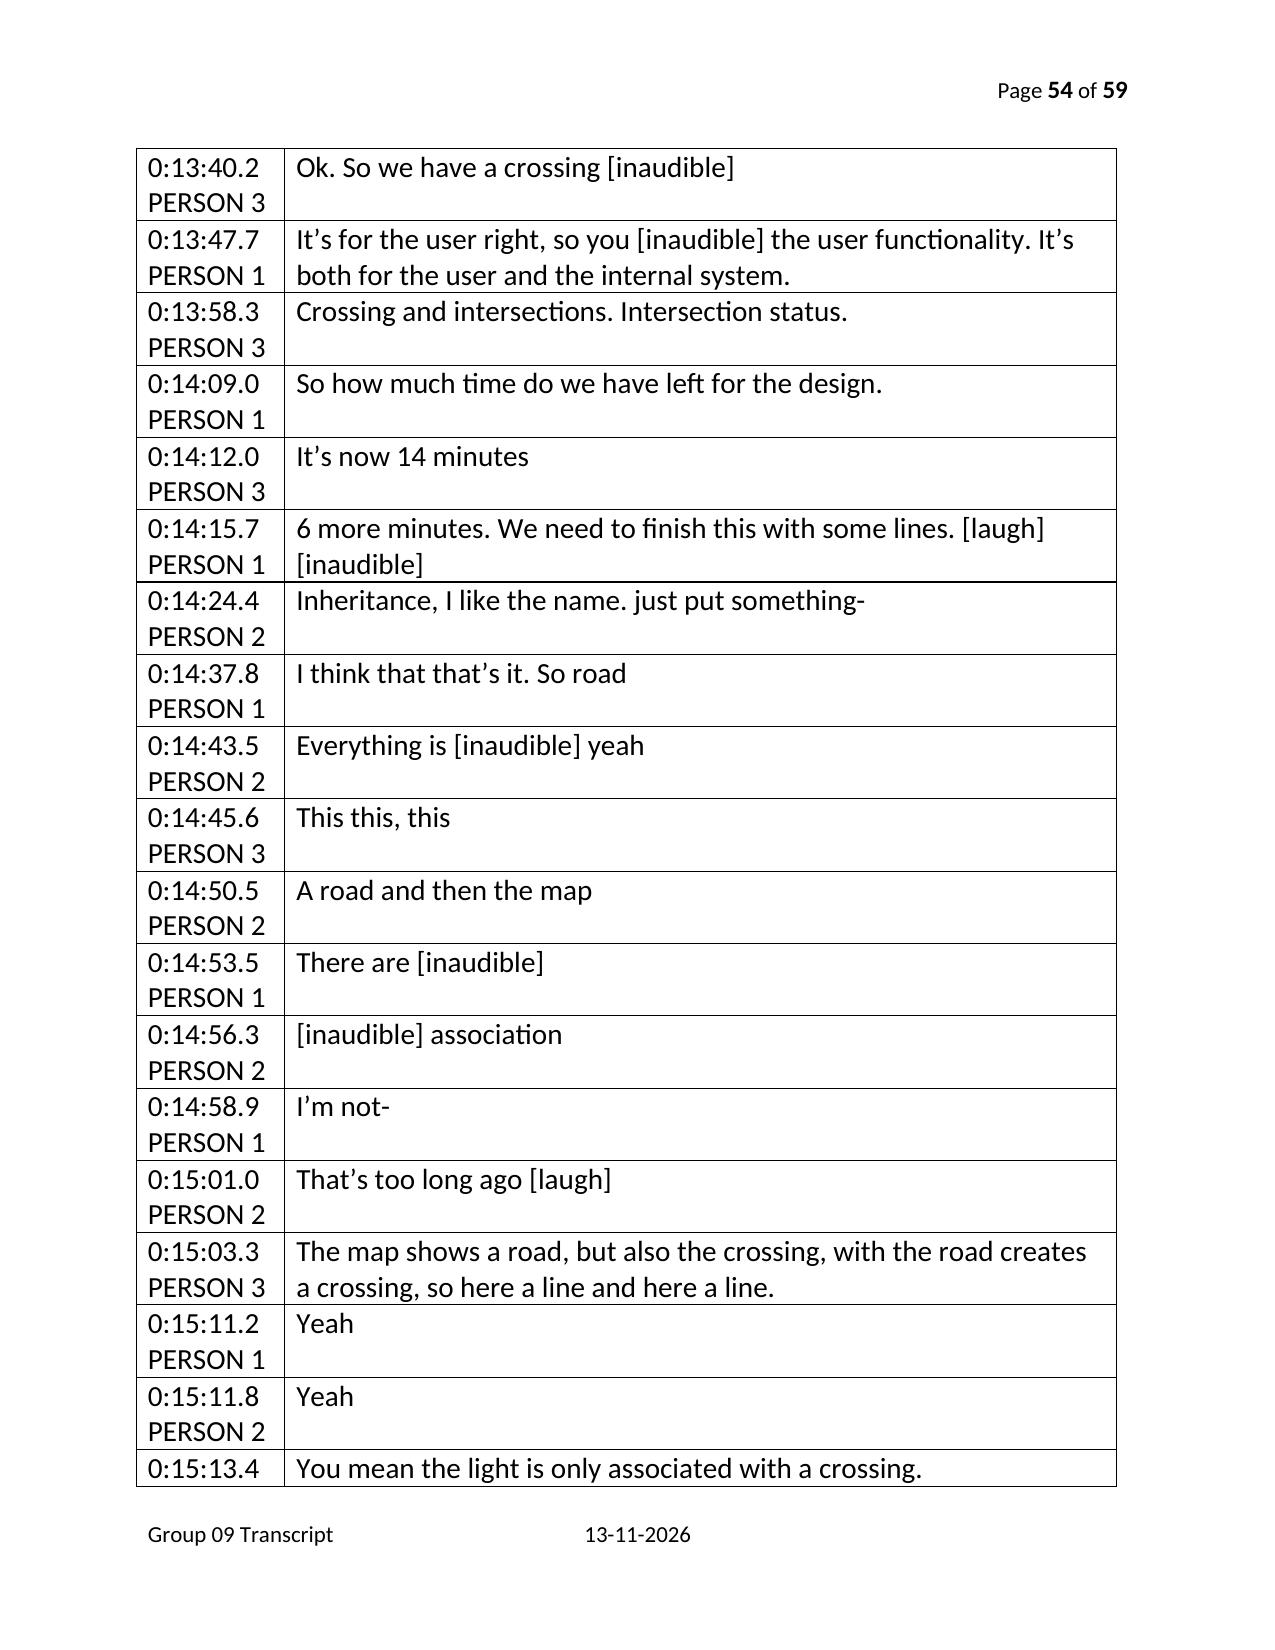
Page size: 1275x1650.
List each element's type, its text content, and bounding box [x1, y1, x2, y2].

table_cell 0:14:37.8 PERSON 1 [137, 655, 284, 726]
table_cell Inheritance, I like the name. just put something- [285, 583, 1116, 654]
table_cell 0:14:58.9 PERSON 1 [137, 1089, 284, 1160]
table_cell 0:14:43.5 PERSON 2 [137, 727, 284, 798]
table_cell 0:13:40.2 PERSON 3 [137, 149, 284, 220]
table_cell 0:14:15.7 PERSON 1 [137, 510, 284, 581]
table_cell Yeah [285, 1378, 1116, 1449]
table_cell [285, 1450, 1116, 1486]
table_cell The map shows a road, but also the crossing, with the road creates a crossing, so here a line and here a line. [285, 1233, 1116, 1304]
table_cell 0:15:03.3 PERSON 3 [137, 1233, 284, 1304]
table_cell 0:14:56.3 PERSON 2 [137, 1016, 284, 1087]
table_cell 0:13:58.3 PERSON 3 [137, 293, 284, 364]
table_cell Crossing and intersections. Intersection status. [285, 293, 1116, 364]
table_cell So how much time do we have left for the design. [285, 366, 1116, 437]
table_cell 0:15:01.0 PERSON 2 [137, 1161, 284, 1232]
table_cell 0:14:12.0 PERSON 3 [137, 438, 284, 509]
table_cell 0:13:47.7 PERSON 1 [137, 221, 284, 292]
table_cell I think that that’s it. So road [285, 655, 1116, 726]
table_cell 0:14:09.0 PERSON 1 [137, 366, 284, 437]
table_cell 0:15:13.4 PERSON 1 [137, 1450, 284, 1486]
table_cell That’s too long ago [laugh] [285, 1161, 1116, 1232]
table_cell It’s now 14 minutes [285, 438, 1116, 509]
table_cell 6 more minutes. We need to finish this with some lines. [laugh] [inaudible] [285, 510, 1116, 581]
table_cell Ok. So we have a crossing [inaudible] [285, 149, 1116, 220]
table_cell 0:14:53.5 PERSON 1 [137, 944, 284, 1015]
table_cell 0:14:50.5 PERSON 2 [137, 872, 284, 943]
table_cell This this, this [285, 799, 1116, 871]
table_cell A road and then the map [285, 872, 1116, 943]
table_cell It’s for the user right, so you [inaudible] the user functionality. It’s both for the user and the internal system. [285, 221, 1116, 292]
table_cell I’m not- [285, 1089, 1116, 1160]
table_cell 0:15:11.2 PERSON 1 [137, 1305, 284, 1377]
table_cell Everything is [inaudible] yeah [285, 727, 1116, 798]
table_cell 0:14:45.6 PERSON 3 [137, 799, 284, 871]
table_cell 0:14:24.4 PERSON 2 [137, 583, 284, 654]
table_cell There are [inaudible] [285, 944, 1116, 1015]
table_cell [inaudible] association [285, 1016, 1116, 1087]
table_cell 0:15:11.8 PERSON 2 [137, 1378, 284, 1449]
table_cell Yeah [285, 1305, 1116, 1377]
